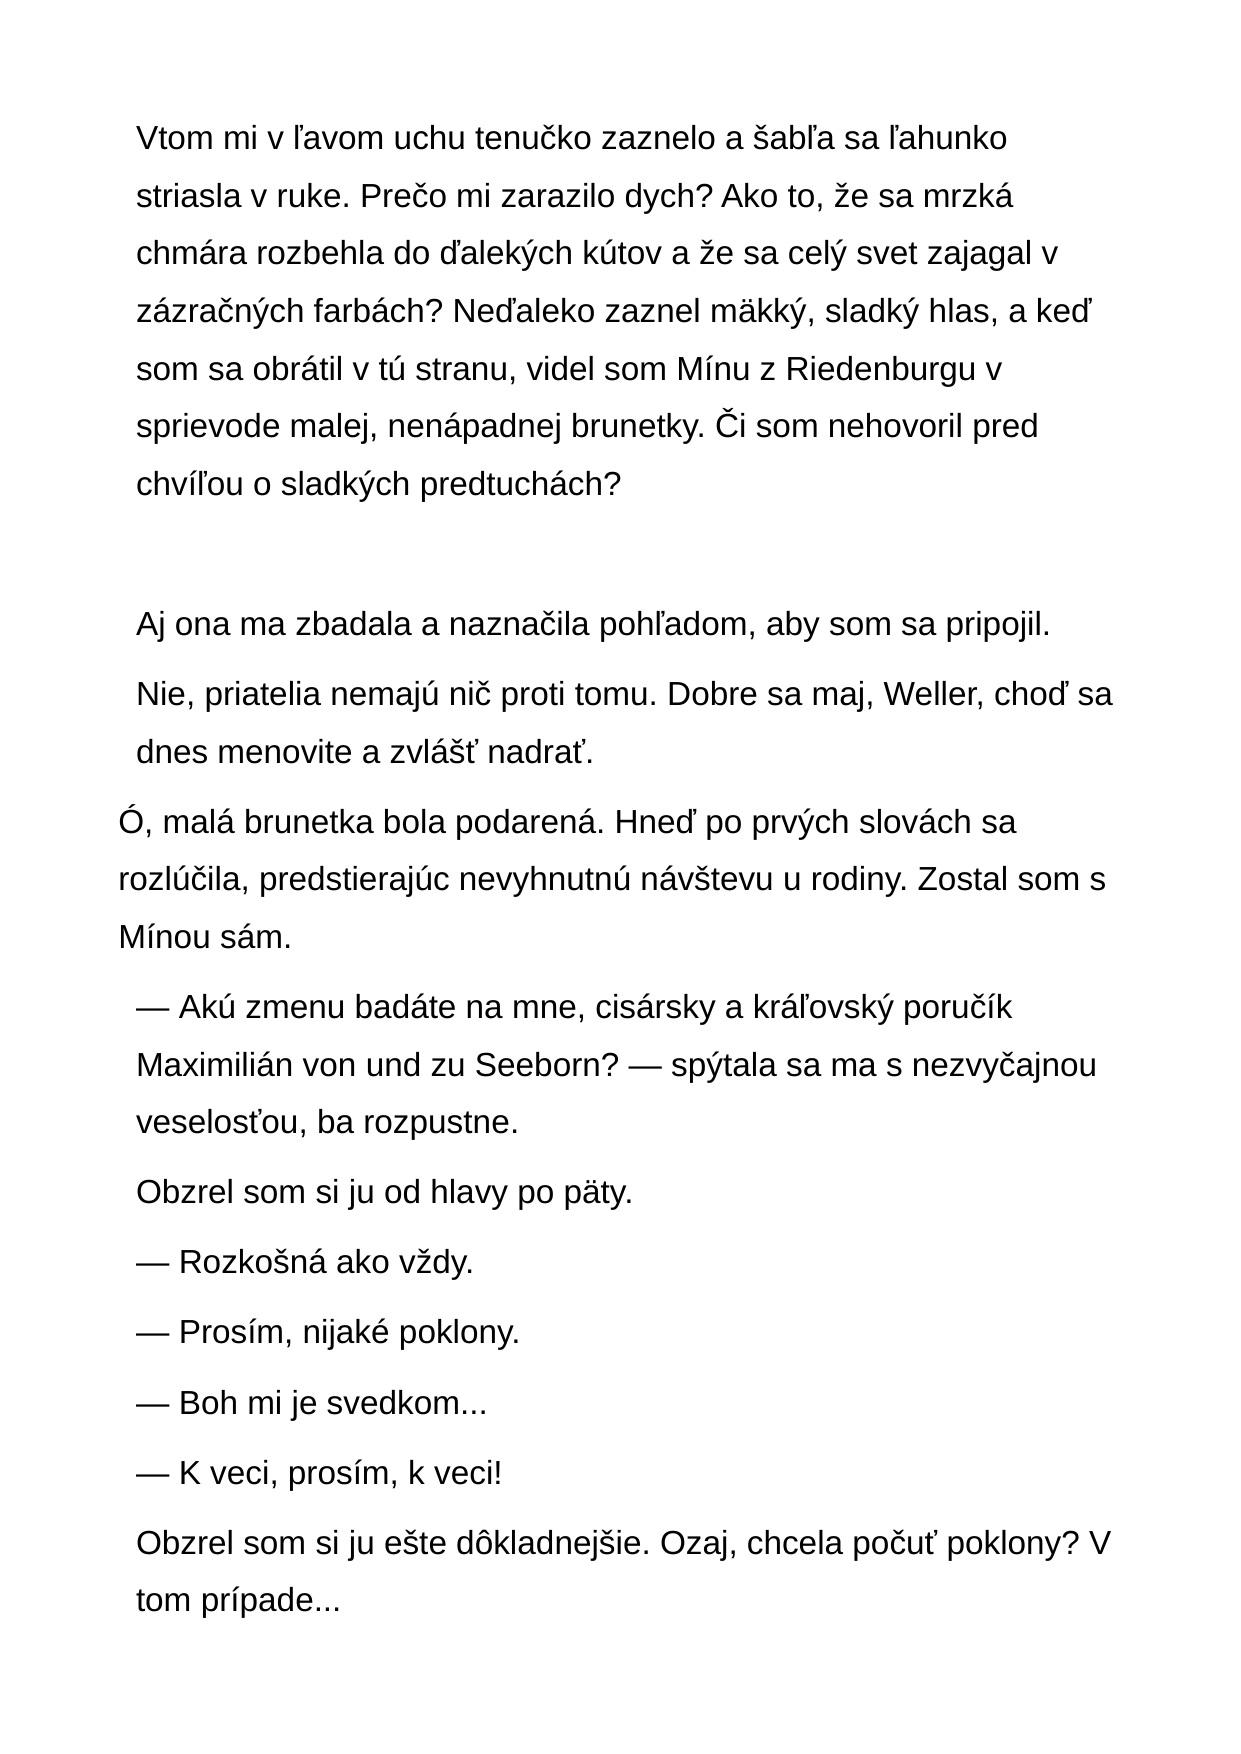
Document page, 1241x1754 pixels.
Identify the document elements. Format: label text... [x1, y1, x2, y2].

text — Boh mi je svedkom... [136, 1383, 1122, 1421]
text — Prosím, nijaké poklony. [136, 1313, 1122, 1351]
text — K veci, prosím, k veci! [136, 1453, 1122, 1491]
text — Akú zmenu badáte na mne, cisársky a kráľovský poručík Maximilián von und zu Seeborn? — spýtala sa ma s nezvyčajnou veselosťou, ba rozpustne. [136, 987, 1122, 1141]
text Ó, malá brunetka bola podarená. Hneď po prvých slovách sa rozlúčila, predstierajúc nevyhnutnú návštevu u rodiny. Zostal som s Mínou sám. [118, 802, 1122, 955]
text Vtom mi v ľavom uchu tenučko zaznelo a šabľa sa ľahunko striasla v ruke. Prečo mi zarazilo dych? Ako to, že sa mrzká chmára rozbehla do ďalekých kútov a že sa celý svet zajagal v zázračných farbách? Neďaleko zaznel mäkký, sladký hlas, a keď som sa obrátil v tú stranu, videl som Mínu z Riedenburgu v sprievode malej, nenápadnej brunetky. Či som nehovoril pred chvíľou o sladkých predtuchách? [136, 118, 1122, 502]
text Aj ona ma zbadala a naznačila pohľadom, aby som sa pripojil. [136, 604, 1122, 642]
text Nie, priatelia nemajú nič proti tomu. Dobre sa maj, Weller, choď sa dnes menovite a zvlášť nadrať. [136, 674, 1122, 770]
text Obzrel som si ju ešte dôkladnejšie. Ozaj, chcela počuť poklony? V tom prípade... [136, 1523, 1122, 1619]
text — Rozkošná ako vždy. [136, 1242, 1122, 1281]
text Obzrel som si ju od hlavy po päty. [136, 1172, 1122, 1211]
